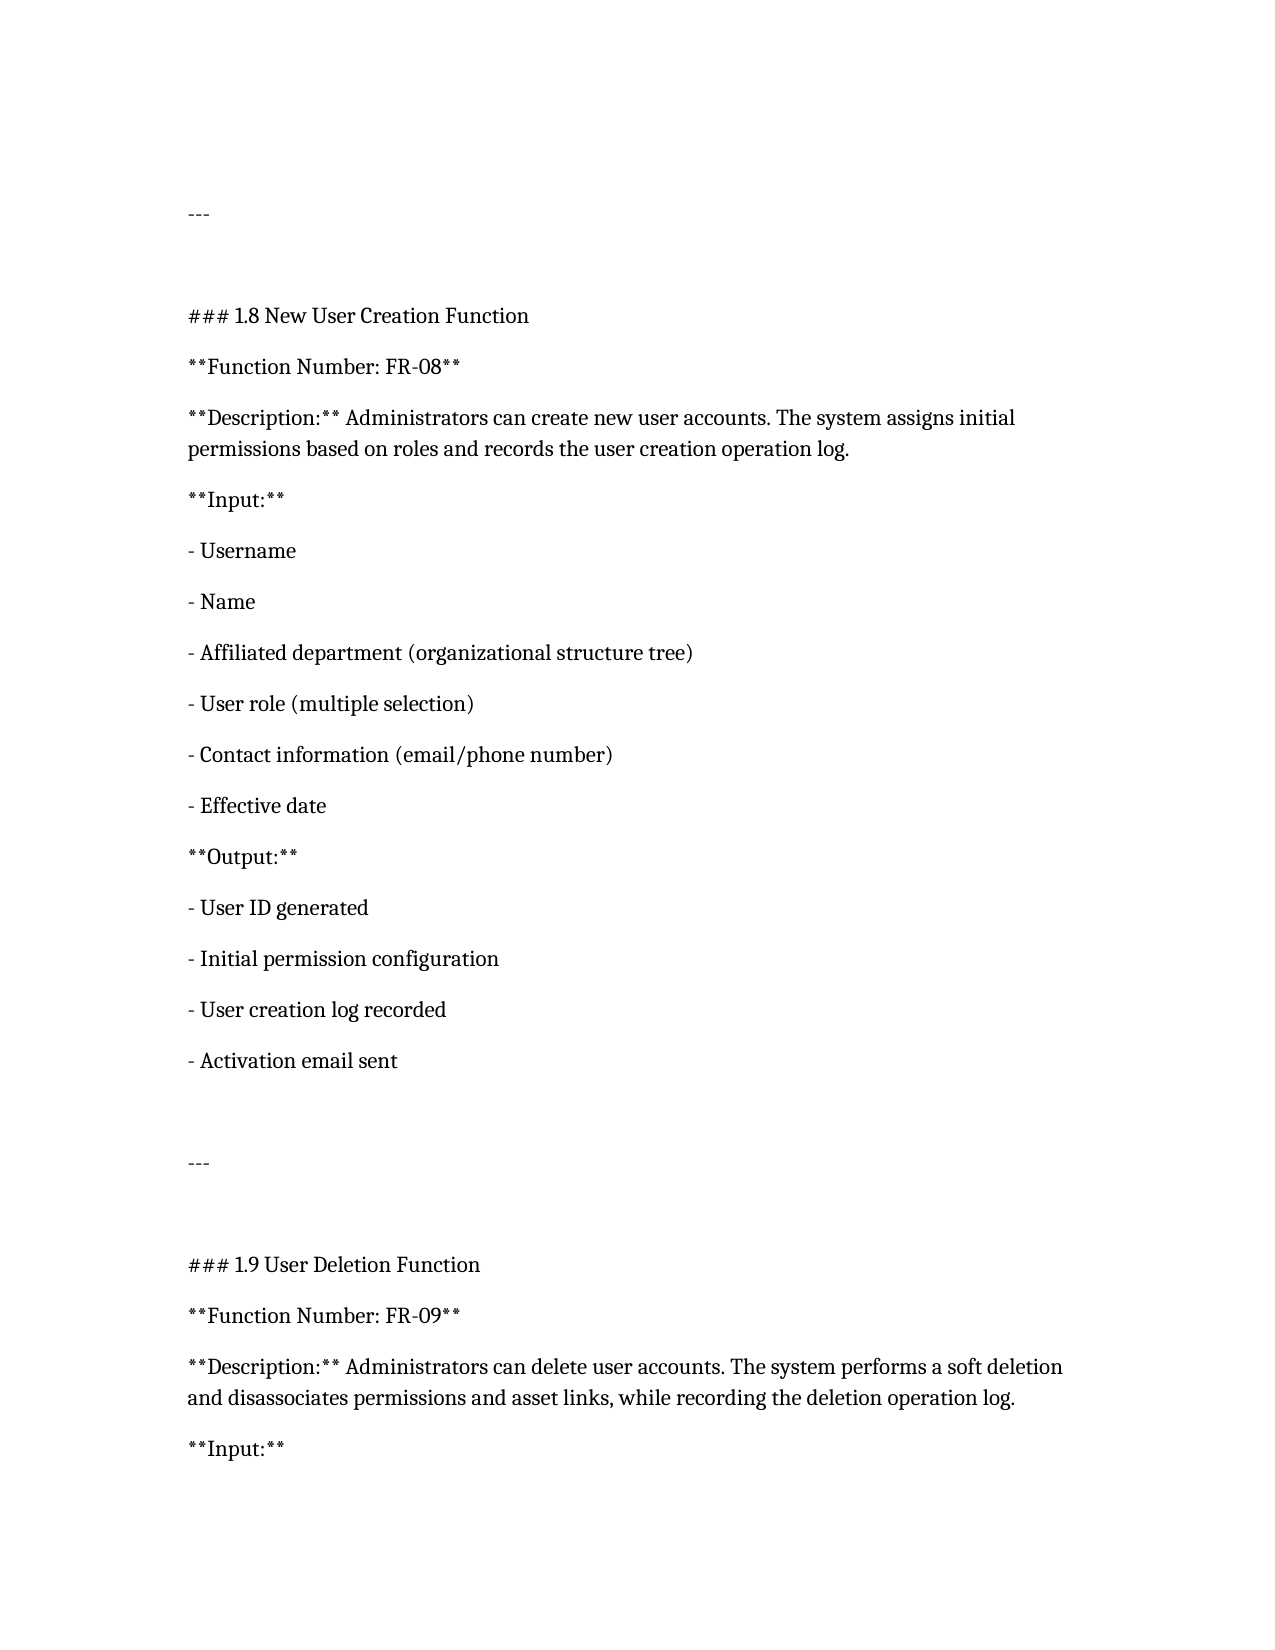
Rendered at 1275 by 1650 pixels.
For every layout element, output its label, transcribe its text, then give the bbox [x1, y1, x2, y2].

text - User creation log recorded [187, 997, 1087, 1023]
text **Function Number: FR-08** [187, 354, 1087, 381]
text --- [187, 201, 1087, 227]
text - User ID generated [187, 895, 1087, 921]
text - Activation email sent [187, 1048, 1087, 1074]
text - Contact information (email/phone number) [187, 742, 1087, 768]
text **Function Number: FR-09** [187, 1303, 1087, 1329]
text **Input:** [187, 1435, 1087, 1462]
text - Initial permission configuration [187, 946, 1087, 972]
text **Description:** Administrators can create new user accounts. The system assigns initial permissions based on roles and records the user creation operation log. [187, 405, 1087, 462]
text ### 1.8 New User Creation Function [187, 303, 1087, 329]
text **Description:** Administrators can delete user accounts. The system performs a soft deletion and disassociates permissions and asset links, while recording the deletion operation log. [187, 1354, 1087, 1411]
text ### 1.9 User Deletion Function [187, 1252, 1087, 1278]
text - Affiliated department (organizational structure tree) [187, 639, 1087, 666]
text **Output:** [187, 844, 1087, 870]
text - Effective date [187, 793, 1087, 819]
text - User role (multiple selection) [187, 691, 1087, 717]
text - Username [187, 537, 1087, 564]
text **Input:** [187, 486, 1087, 513]
text - Name [187, 588, 1087, 615]
text --- [187, 1150, 1087, 1176]
